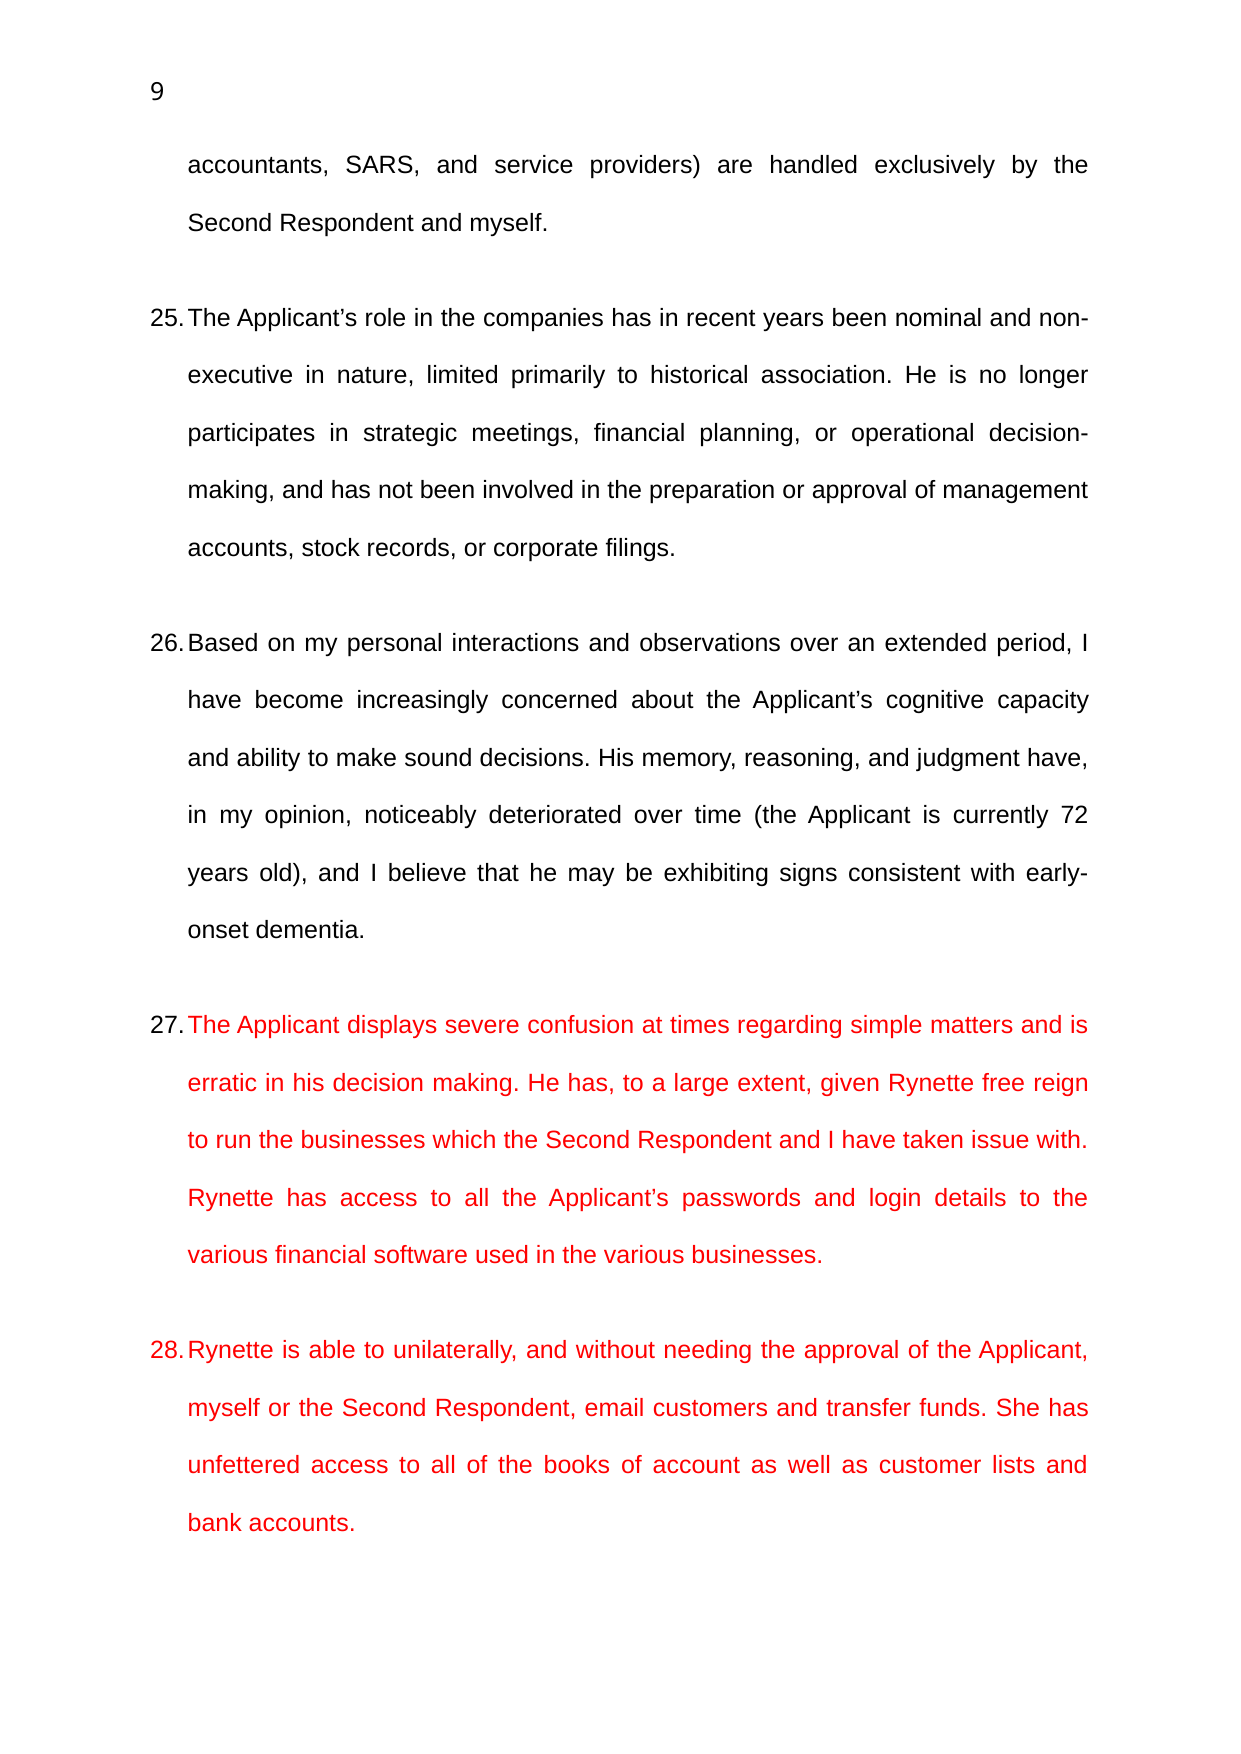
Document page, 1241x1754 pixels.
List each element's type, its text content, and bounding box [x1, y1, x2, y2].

list Based on my personal interactions and observations over an extended period, I have become increasingly concerned about the Applicant’s cognitive capacity and ability to make sound decisions. His memory, reasoning, and judgment have, in my opinion, noticeably deteriorated over time (the Applicant is currently 72 years old), and I believe that he may be exhibiting signs consistent with early-onset dementia. [150, 627, 1090, 944]
list The Applicant’s role in the companies has in recent years been nominal and non-executive in nature, limited primarily to historical association. He is no longer participates in strategic meetings, financial planning, or operational decision-making, and has not been involved in the preparation or approval of management accounts, stock records, or corporate filings. [150, 302, 1090, 561]
list The Applicant displays severe confusion at times regarding simple matters and is erratic in his decision making. He has, to a large extent, given Rynette free reign to run the businesses which the Second Respondent and I have taken issue with. Rynette has access to all the Applicant’s passwords and login details to the various financial software used in the various businesses. [150, 1010, 1090, 1269]
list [150, 150, 1090, 236]
list Rynette is able to unilaterally, and without needing the approval of the Applicant, myself or the Second Respondent, email customers and transfer funds. She has unfettered access to all of the books of account as well as customer lists and bank accounts. [150, 1335, 1090, 1536]
